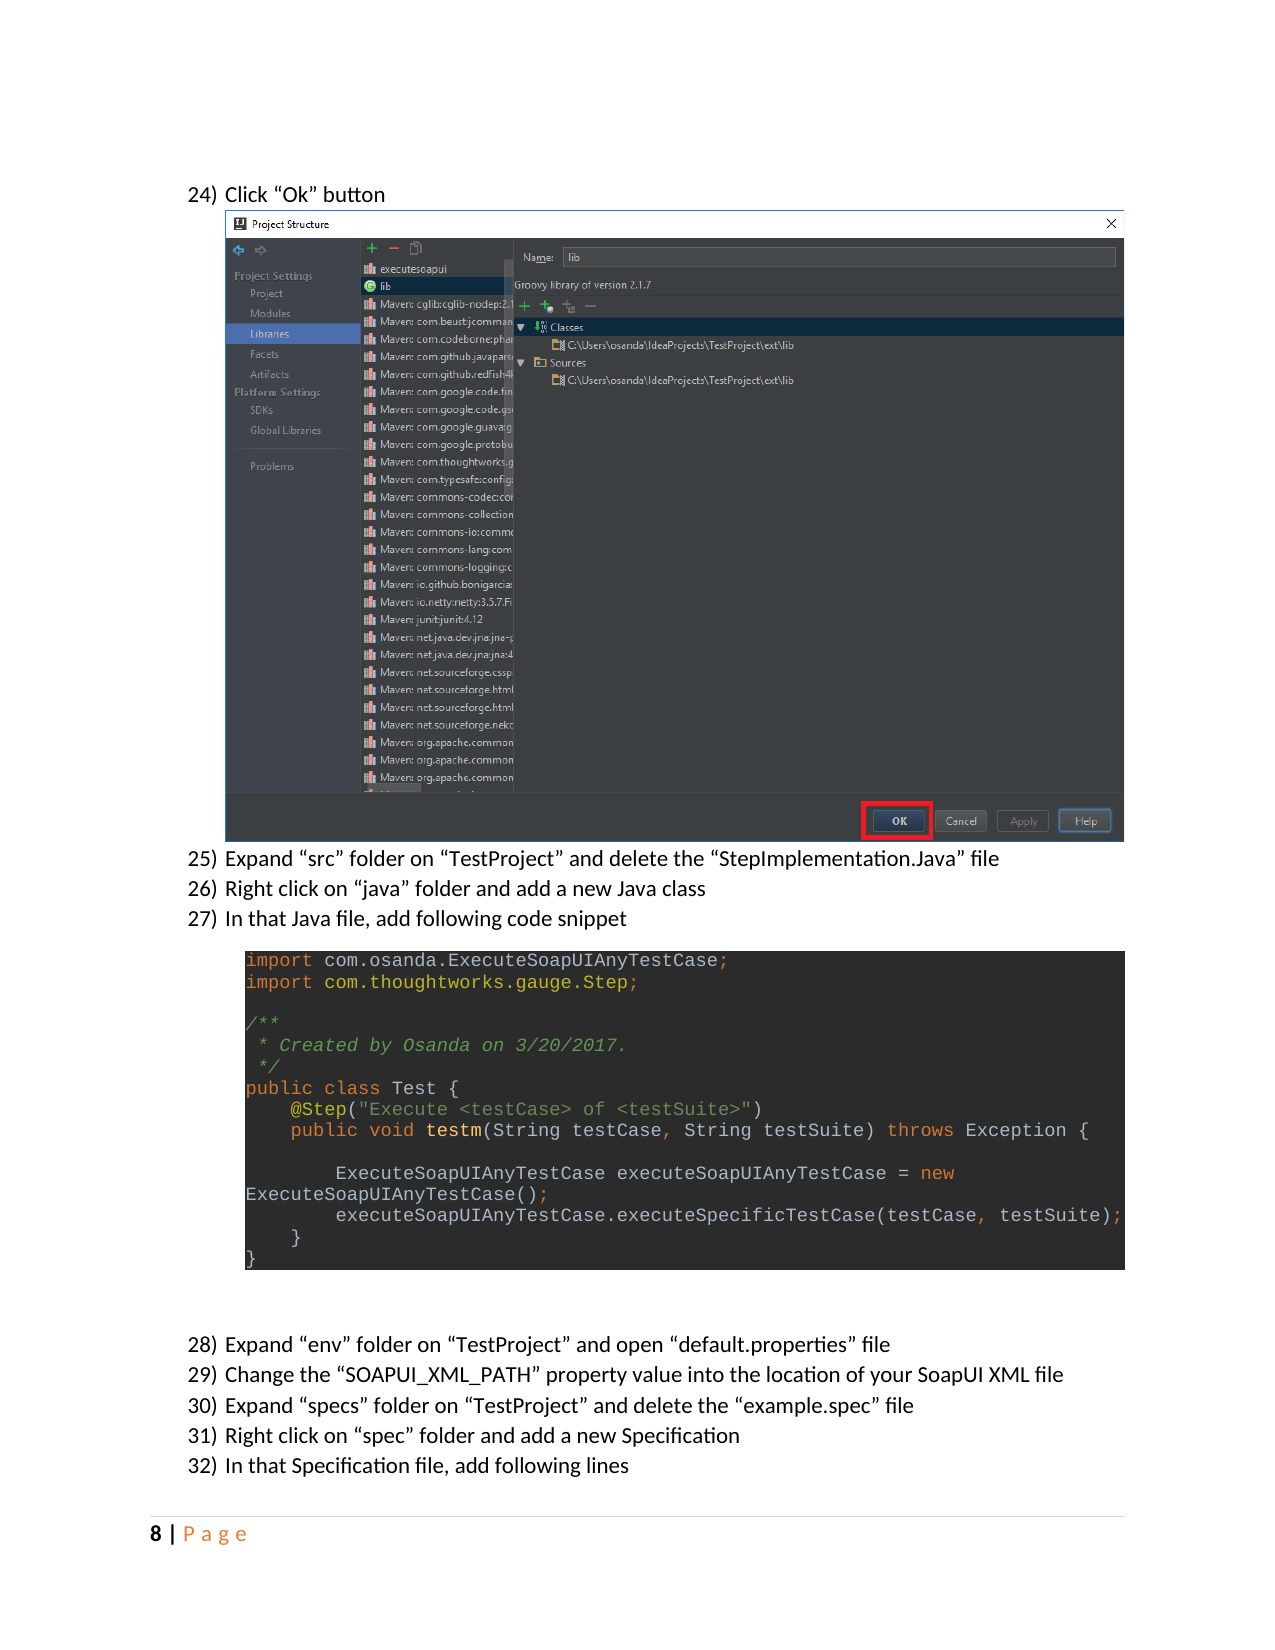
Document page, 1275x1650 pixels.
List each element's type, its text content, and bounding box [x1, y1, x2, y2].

list In that Specification file, add following lines [187, 1451, 1125, 1479]
picture [225, 210, 1125, 842]
list Right click on “spec” folder and add a new Specification [187, 1421, 1125, 1449]
text import com.osanda.ExecuteSoapUIAnyTestCase; import com.thoughtworks.gauge.Step; /** * Created by Osanda on 3/20/2017. */ public class Test { @Step("Execute <testCase> of <testSuite>") public void testm(String testCase, String testSuite) throws Exception { ExecuteSoapUIAnyTestCase executeSoapUIAnyTestCase = new ExecuteSoapUIAnyTestCase(); executeSoapUIAnyTestCase.executeSpecificTestCase(testCase, testSuite); } } [245, 951, 1125, 1270]
list Right click on “java” folder and add a new Java class [187, 874, 1125, 902]
list Expand “specs” folder on “TestProject” and delete the “example.spec” file [187, 1391, 1125, 1419]
list Expand “src” folder on “TestProject” and delete the “StepImplementation.Java” file [187, 844, 1125, 872]
list Change the “SOAPUI_XML_PATH” property value into the location of your SoapUI XML file [187, 1361, 1125, 1388]
list In that Java file, add following code snippet [187, 904, 1125, 932]
list Expand “env” folder on “TestProject” and open “default.properties” file [187, 1330, 1125, 1358]
list Click “Ok” button [187, 180, 1125, 208]
